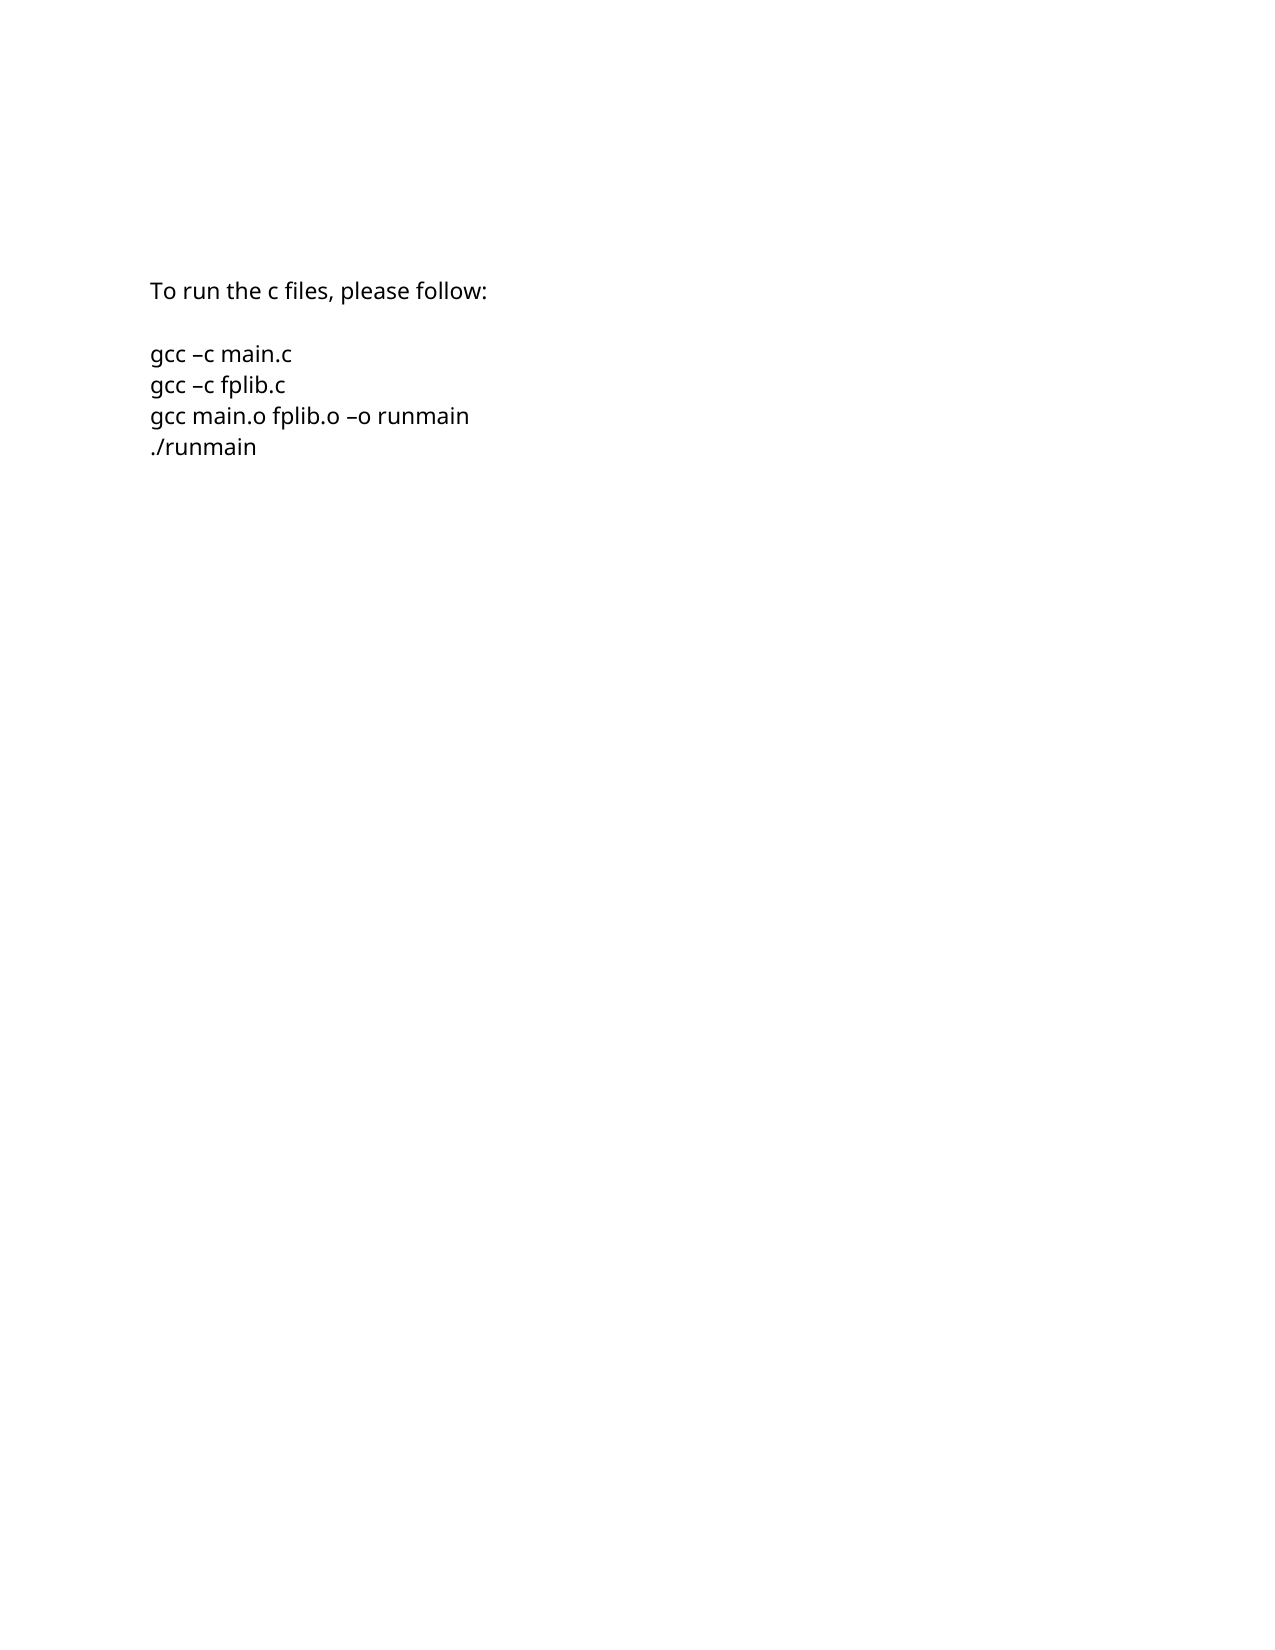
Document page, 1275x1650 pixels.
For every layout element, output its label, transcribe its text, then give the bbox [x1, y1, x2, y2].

text ./runmain [150, 431, 1125, 462]
text To run the c files, please follow: [150, 275, 1125, 306]
text gcc main.o fplib.o –o runmain [150, 400, 1125, 431]
text gcc –c main.c [150, 337, 1125, 369]
text gcc –c fplib.c [150, 369, 1125, 400]
